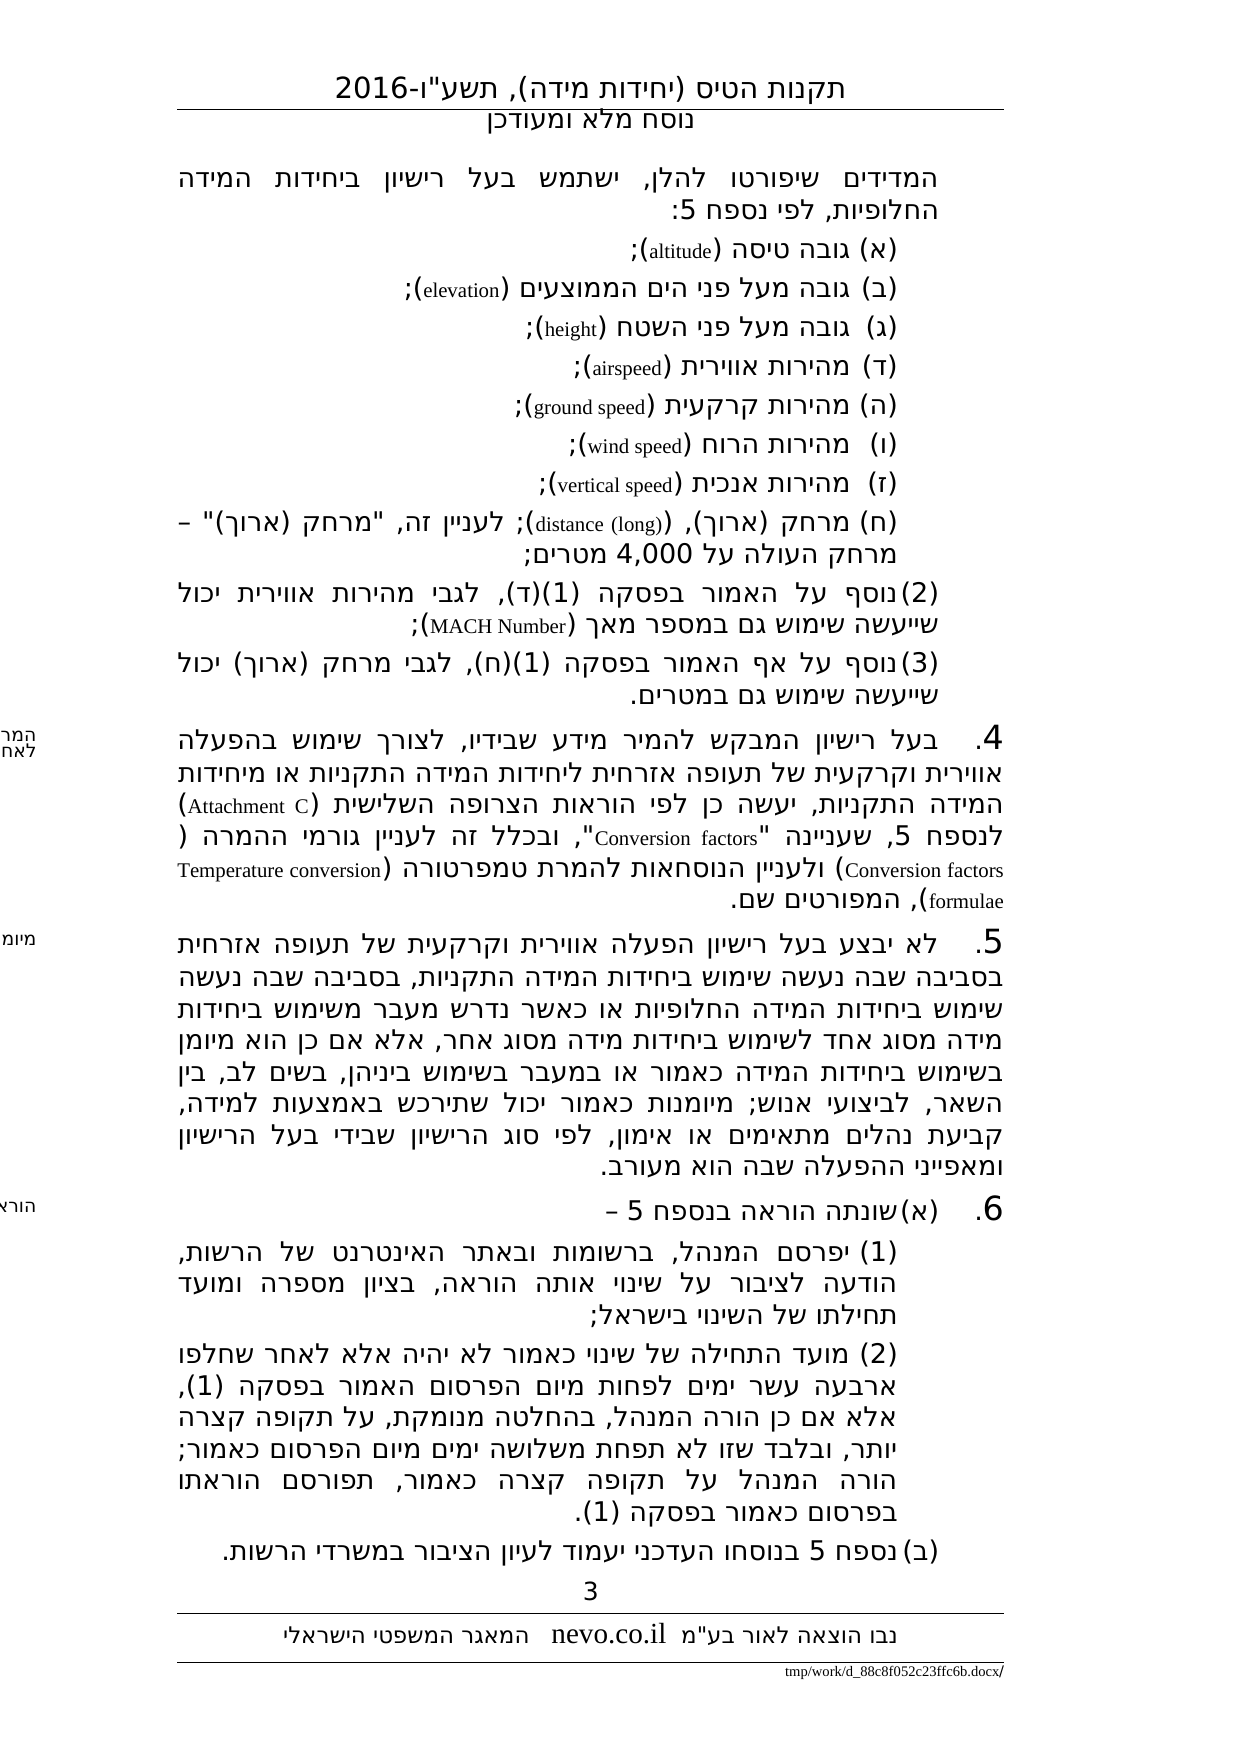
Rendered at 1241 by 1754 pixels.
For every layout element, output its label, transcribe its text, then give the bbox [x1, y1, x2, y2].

text (א) גובה טיסה (altitude); [177, 233, 898, 264]
text (ד) מהירות אווירית (airspeed); [177, 350, 898, 382]
text 4. בעל רישיון המבקש להמיר מידע שבידיו, לצורך שימוש בהפעלה אווירית וקרקעית של תעופה אזרחית ליחידות המידה התקניות או מיחידות המידה התקניות, יעשה כן לפי הוראות הצרופה השלישית (Attachment C) לנספח 5, שעניינה "Conversion factors", ובכלל זה לעניין גורמי ההמרה (Conversion factors) ולעניין הנוסחאות להמרת טמפרטורה (Temperature conversion formulae), המפורטים שם. [177, 718, 1004, 915]
text (ז) מהירות אנכית (vertical speed); [177, 467, 898, 499]
text (ה) מהירות קרקעית (ground speed); [177, 389, 898, 421]
text (ו) מהירות הרוח (wind speed); [177, 428, 898, 460]
text (ב) נספח 5 בנוסחו העדכני יעמוד לעיון הציבור במשרדי הרשות. [177, 1535, 1004, 1567]
text 5. לא יבצע בעל רישיון הפעלה אווירית וקרקעית של תעופה אזרחית בסביבה שבה נעשה שימוש ביחידות המידה התקניות, בסביבה שבה נעשה שימוש ביחידות המידה החלופיות או כאשר נדרש מעבר משימוש ביחידות מידה מסוג אחד לשימוש ביחידות מידה מסוג אחר, אלא אם כן הוא מיומן בשימוש ביחידות המידה כאמור או במעבר בשימוש ביניהן, בשים לב, בין השאר, לביצועי אנוש; מיומנות כאמור יכול שתירכש באמצעות למידה, קביעת נהלים מתאימים או אימון, לפי סוג הרישיון שבידי בעל הרישיון ומאפייני ההפעלה שבה הוא מעורב. [177, 922, 1004, 1182]
text (ב) גובה מעל פני הים הממוצעים (elevation); [177, 272, 898, 304]
text (ח) מרחק (ארוך), (distance (long)); לעניין זה, "מרחק (ארוך)" – מרחק העולה על 4,000 מטרים; [177, 506, 898, 569]
text (2) נוסף על האמור בפסקה (1)(ד), לגבי מהירות אווירית יכול שייעשה שימוש גם במספר מאך (MACH Number); [177, 577, 939, 640]
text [177, 162, 939, 226]
text (3) נוסף על אף האמור בפסקה (1)(ח), לגבי מרחק (ארוך) יכול שייעשה שימוש גם במטרים. [177, 648, 939, 711]
text 6. (א) שונתה הוראה בנספח 5 – [177, 1190, 1004, 1229]
text (2) מועד התחילה של שינוי כאמור לא יהיה אלא לאחר שחלפו ארבעה עשר ימים לפחות מיום הפרסום האמור בפסקה (1), אלא אם כן הורה המנהל, בהחלטה מנומקת, על תקופה קצרה יותר, ובלבד שזו לא תפחת משלושה ימים מיום הפרסום כאמור; הורה המנהל על תקופה קצרה כאמור, תפורסם הוראתו בפרסום כאמור בפסקה (1). [177, 1338, 898, 1528]
text (ג) גובה מעל פני השטח (height); [177, 311, 898, 343]
text (1) יפרסם המנהל, ברשומות ובאתר האינטרנט של הרשות, הודעה לציבור על שינוי אותה הוראה, בציון מספרה ומועד תחילתו של השינוי בישראל; [177, 1236, 898, 1331]
